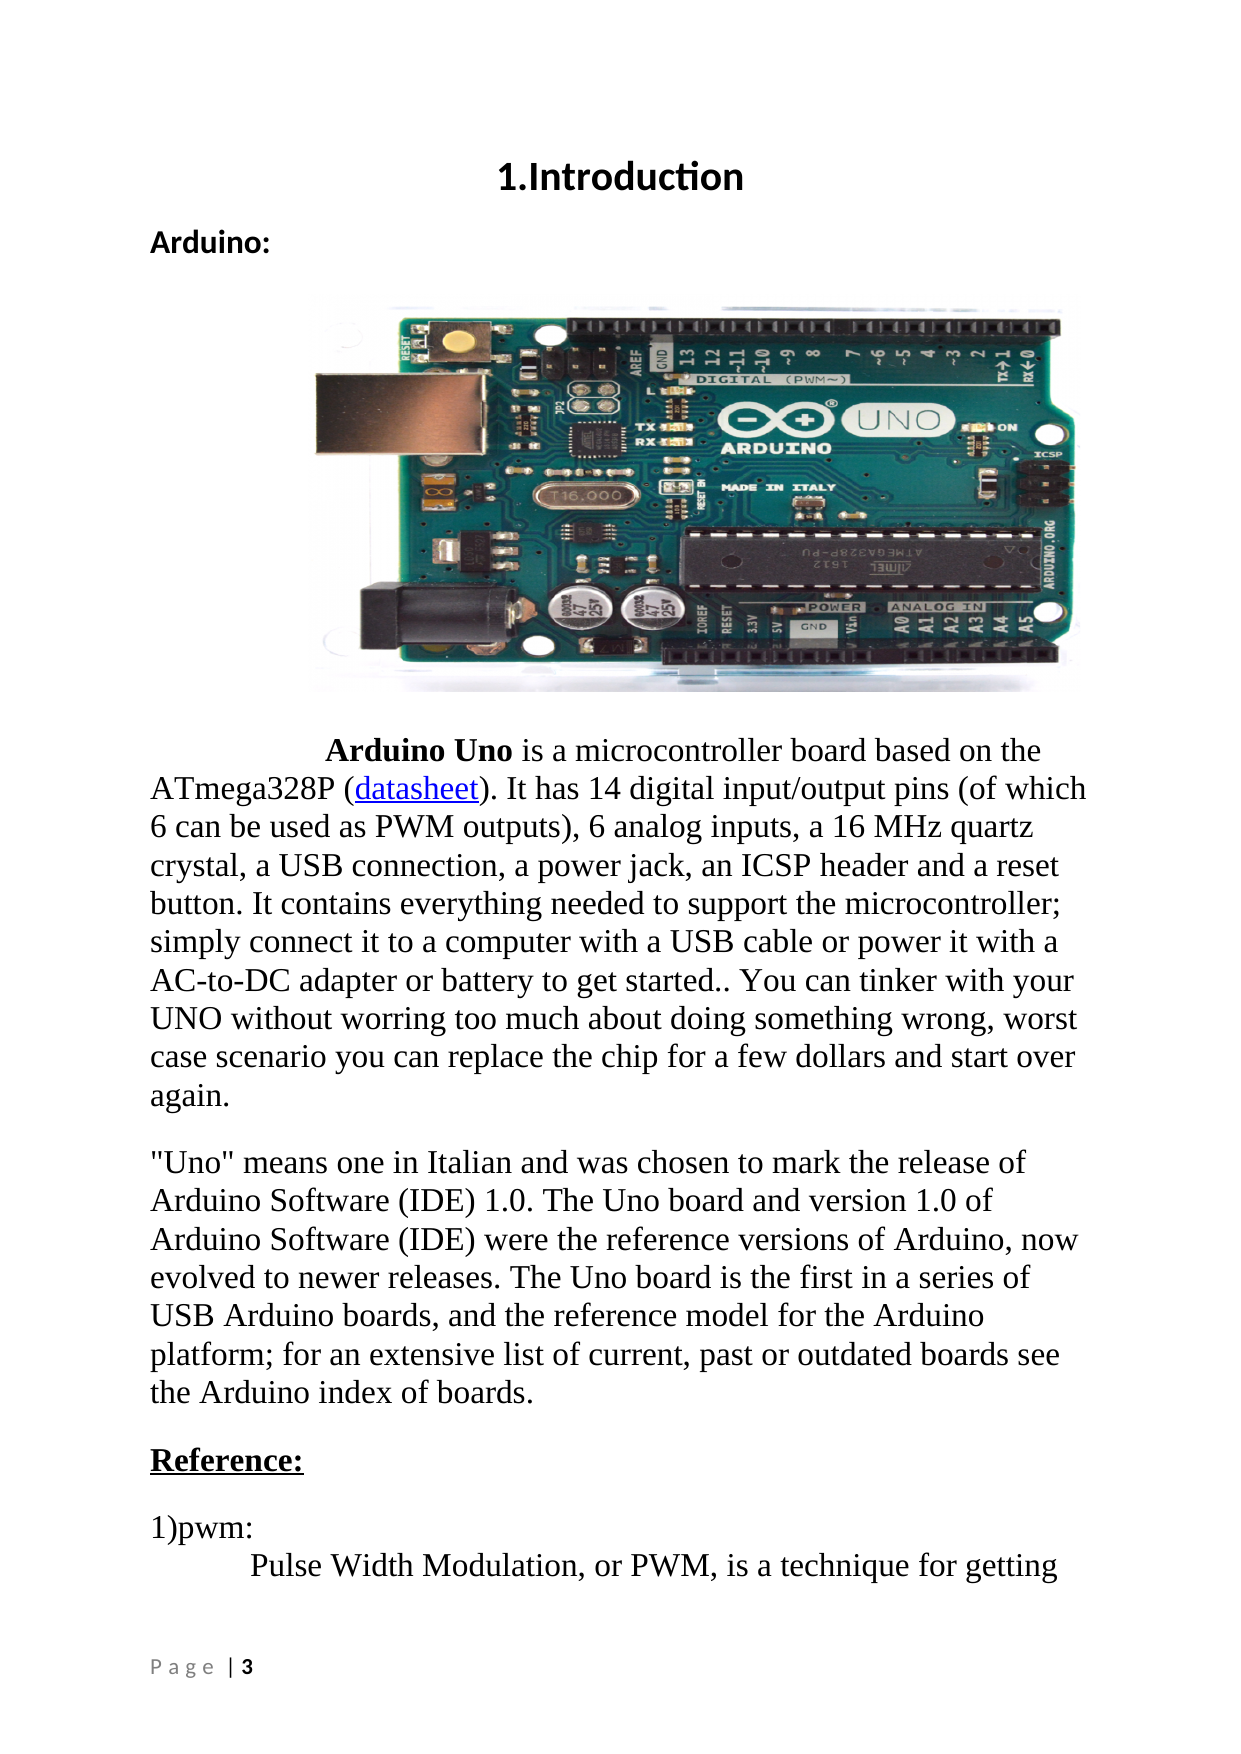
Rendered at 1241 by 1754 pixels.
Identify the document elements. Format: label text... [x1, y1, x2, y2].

text Arduino: [150, 222, 1090, 262]
picture [308, 294, 1081, 692]
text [150, 1507, 1090, 1584]
text "Uno" means one in Italian and was chosen to mark the release of Arduino Software (IDE) 1.0. The Uno board and version 1.0 of Arduino Software (IDE) were the reference versions of Arduino, now evolved to newer releases. The Uno board is the first in a series of USB Arduino boards, and the reference model for the Arduino platform; for an extensive list of current, past or outdated boards see the Arduino index of boards. [150, 1142, 1090, 1411]
text Reference: [150, 1440, 1090, 1478]
text 1.Introduction [150, 150, 1090, 201]
